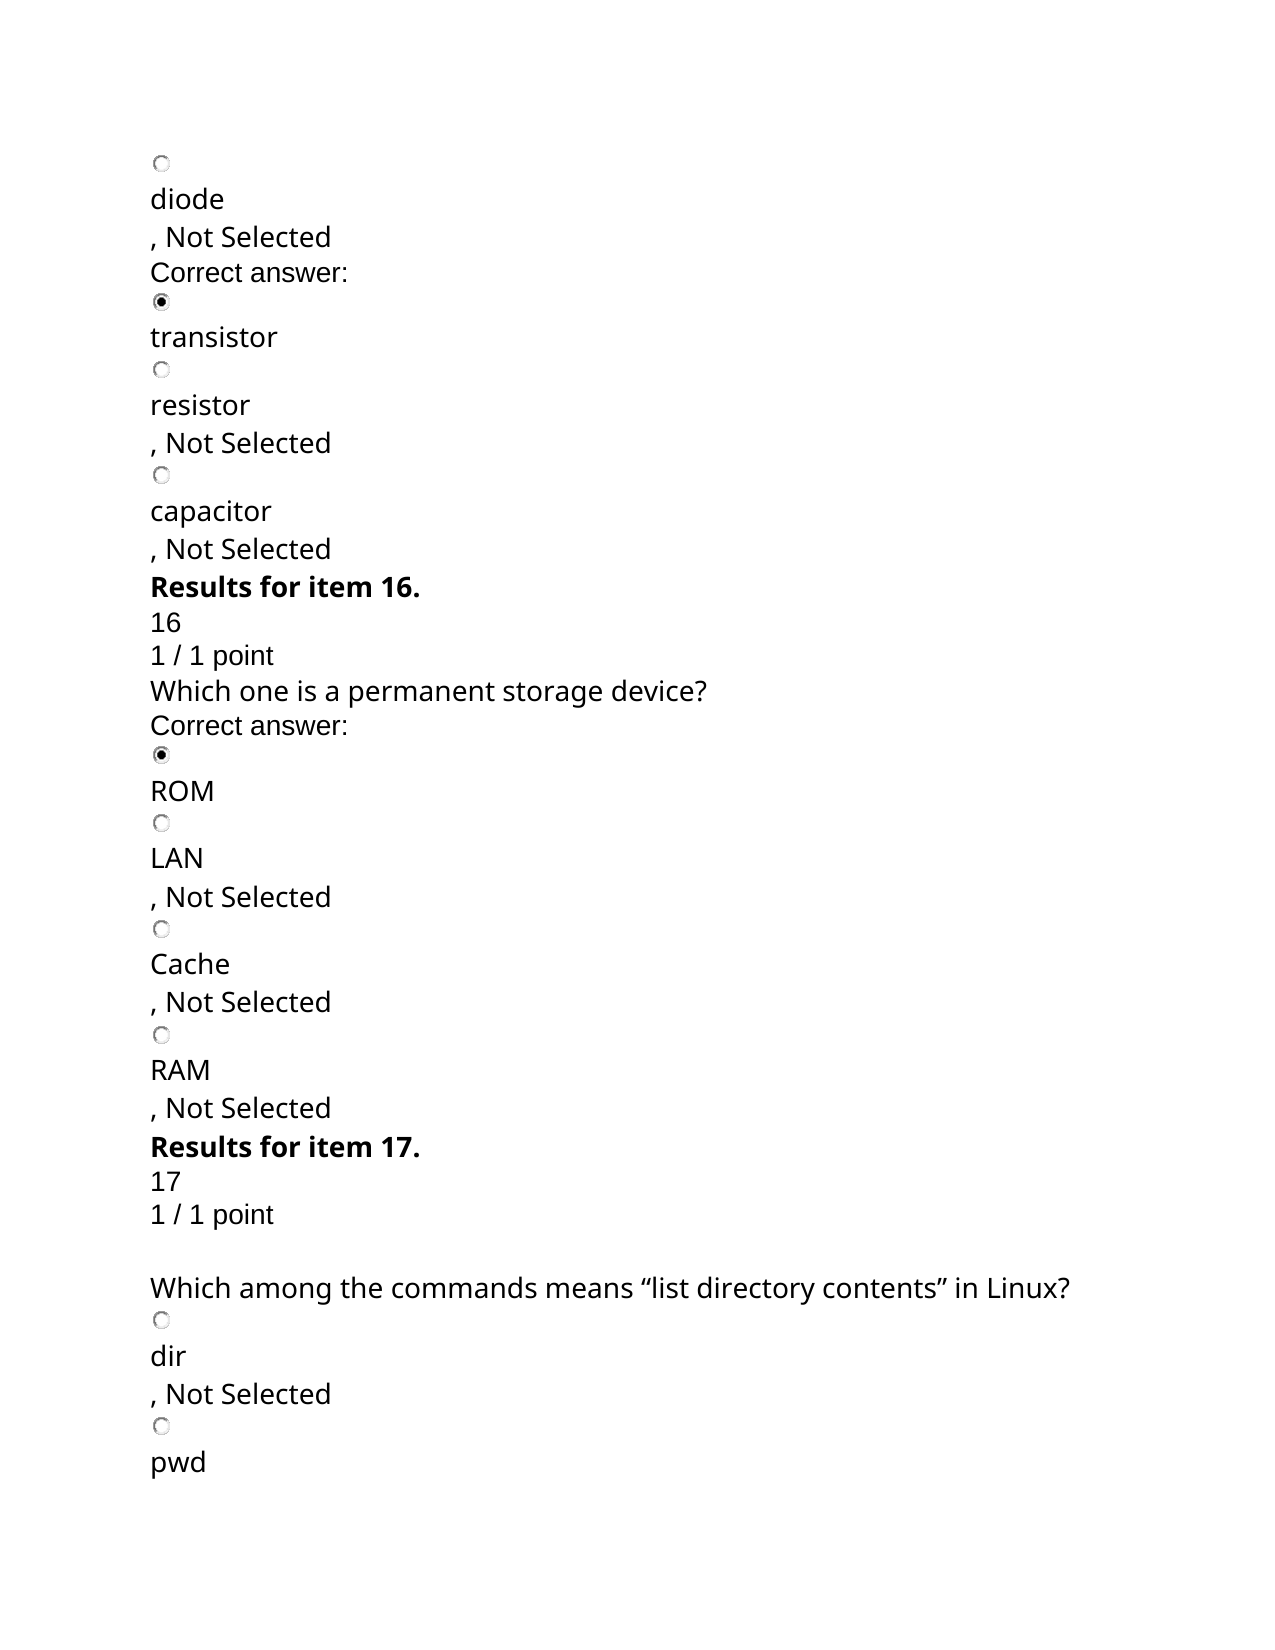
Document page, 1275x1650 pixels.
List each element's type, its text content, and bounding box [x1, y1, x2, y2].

text Which among the commands means “list directory contents” in Linux? [150, 1268, 1125, 1307]
text Which one is a permanent storage device? [150, 671, 1125, 709]
text 1 / 1 point [150, 1198, 1125, 1230]
text ROM [150, 771, 1125, 809]
text , Not Selected [150, 1374, 1125, 1413]
text Correct answer: [150, 709, 1125, 742]
text capacitor [150, 491, 1125, 529]
text transistor [150, 318, 1125, 356]
text 17 [150, 1165, 1125, 1198]
text LAN [150, 838, 1125, 877]
text , Not Selected [150, 1089, 1125, 1127]
text , Not Selected [150, 877, 1125, 915]
text pwd [150, 1442, 1125, 1480]
text RAM [150, 1050, 1125, 1089]
text , Not Selected [150, 218, 1125, 256]
text , Not Selected [150, 529, 1125, 568]
text Correct answer: [150, 256, 1125, 288]
text Results for item 17. [150, 1127, 1125, 1165]
text 16 [150, 606, 1125, 638]
text 1 / 1 point [150, 638, 1125, 671]
text Cache [150, 944, 1125, 983]
text dir [150, 1336, 1125, 1374]
text , Not Selected [150, 983, 1125, 1021]
text Results for item 16. [150, 568, 1125, 606]
text resistor [150, 385, 1125, 423]
text , Not Selected [150, 423, 1125, 462]
text diode [150, 179, 1125, 218]
